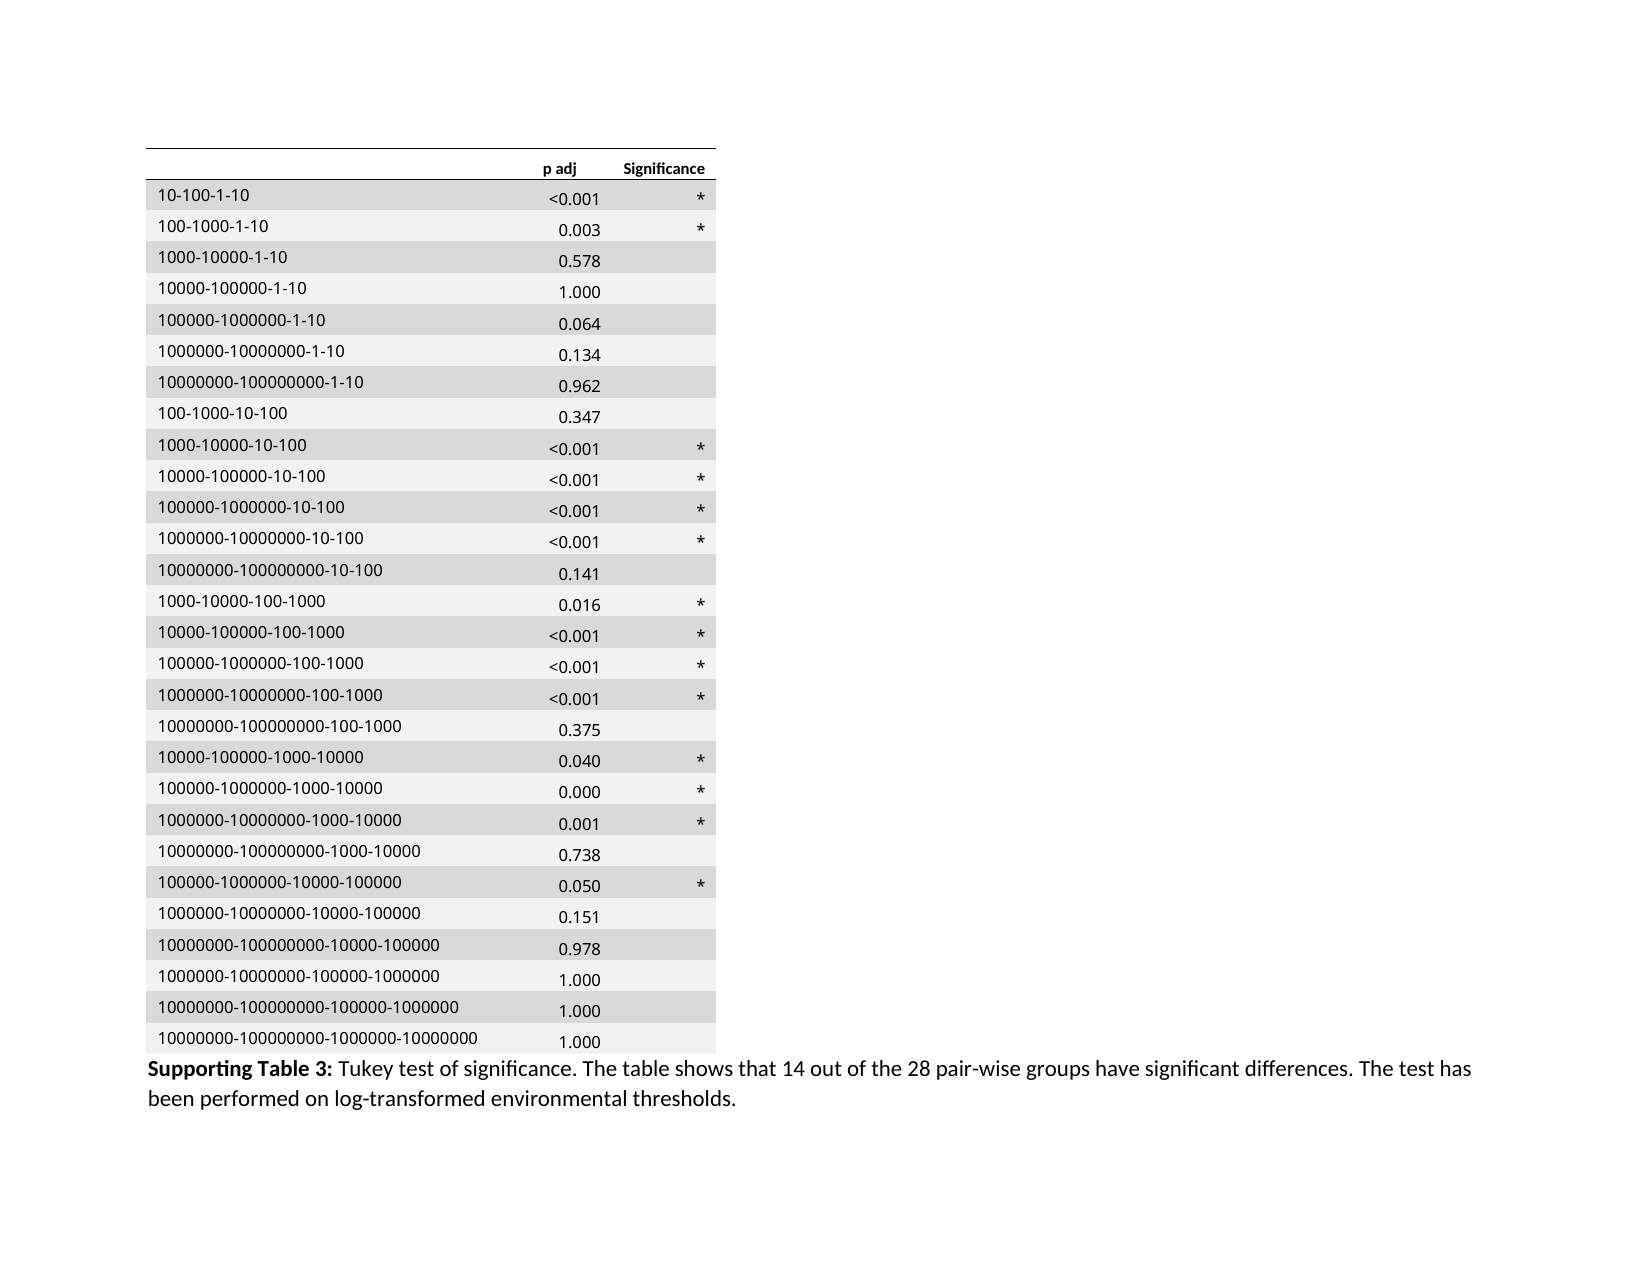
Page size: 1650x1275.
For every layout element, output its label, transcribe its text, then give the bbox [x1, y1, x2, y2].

table_cell 1000000-10000000-1000-10000 [146, 804, 531, 835]
table_cell 10000000-100000000-100000-1000000 [146, 991, 531, 1023]
table_cell 1000000-10000000-10000-100000 [146, 898, 531, 929]
table_cell * [612, 210, 716, 241]
table_cell 1000000-10000000-10-100 [146, 523, 531, 554]
table_cell 10000-100000-100-1000 [146, 616, 531, 648]
table_cell 1.000 [531, 273, 612, 304]
table_cell * [612, 460, 716, 491]
table_cell [612, 304, 716, 335]
table_cell 0.003 [531, 210, 612, 241]
table_header p adj [531, 149, 612, 179]
table_cell 0.141 [531, 554, 612, 585]
table_cell 0.040 [531, 741, 612, 773]
table_cell [612, 366, 716, 398]
table_cell * [612, 866, 716, 898]
table_cell 100000-1000000-100-1000 [146, 648, 531, 679]
table_cell [612, 898, 716, 929]
table_cell 10000000-100000000-100-1000 [146, 710, 531, 741]
table_cell [612, 991, 716, 1023]
table_cell 100000-1000000-1-10 [146, 304, 531, 335]
table_cell 10000000-100000000-1000000-10000000 [146, 1023, 531, 1054]
table_cell [612, 241, 716, 273]
table_cell 0.375 [531, 710, 612, 741]
table_cell 0.134 [531, 335, 612, 366]
table_cell 100000-1000000-10-100 [146, 491, 531, 523]
table_cell * [612, 585, 716, 616]
table_cell 10000-100000-1000-10000 [146, 741, 531, 773]
table_cell 100000-1000000-1000-10000 [146, 773, 531, 804]
table_cell * [612, 679, 716, 710]
table_cell 0.000 [531, 773, 612, 804]
table_cell 10-100-1-10 [146, 180, 531, 210]
table_cell 10000-100000-10-100 [146, 460, 531, 491]
table_cell * [612, 741, 716, 773]
table_cell [612, 335, 716, 366]
table_cell 1000000-10000000-100000-1000000 [146, 960, 531, 991]
table_cell * [612, 491, 716, 523]
table_cell 10000000-100000000-10000-100000 [146, 929, 531, 960]
table_cell [612, 1023, 716, 1054]
table_cell <0.001 [531, 679, 612, 710]
table_cell [612, 554, 716, 585]
table_cell <0.001 [531, 180, 612, 210]
table_cell 1.000 [531, 1023, 612, 1054]
table_cell [612, 398, 716, 429]
table_cell 10000000-100000000-10-100 [146, 554, 531, 585]
table_cell 10000000-100000000-1000-10000 [146, 835, 531, 866]
table_cell <0.001 [531, 616, 612, 648]
table_cell [612, 710, 716, 741]
table_cell <0.001 [531, 429, 612, 460]
table_cell 1.000 [531, 960, 612, 991]
table_cell <0.001 [531, 523, 612, 554]
table_cell * [612, 180, 716, 210]
table_cell [612, 273, 716, 304]
table_cell 0.978 [531, 929, 612, 960]
table_cell * [612, 616, 716, 648]
table_cell 0.016 [531, 585, 612, 616]
table_cell * [612, 523, 716, 554]
table_cell * [612, 773, 716, 804]
table_cell 10000-100000-1-10 [146, 273, 531, 304]
table_cell 0.050 [531, 866, 612, 898]
table_cell 10000000-100000000-1-10 [146, 366, 531, 398]
table_cell 0.578 [531, 241, 612, 273]
table_header [146, 149, 531, 179]
table_cell 1000000-10000000-1-10 [146, 335, 531, 366]
table_cell 100-1000-1-10 [146, 210, 531, 241]
table_cell * [612, 429, 716, 460]
table_cell [612, 929, 716, 960]
table_cell <0.001 [531, 648, 612, 679]
table_cell 0.064 [531, 304, 612, 335]
table_cell 0.151 [531, 898, 612, 929]
table_cell 100000-1000000-10000-100000 [146, 866, 531, 898]
table_cell 1000000-10000000-100-1000 [146, 679, 531, 710]
table_cell 0.001 [531, 804, 612, 835]
table_cell 0.962 [531, 366, 612, 398]
table_cell 1000-10000-100-1000 [146, 585, 531, 616]
table_cell 1000-10000-10-100 [146, 429, 531, 460]
table_header Significance [612, 149, 716, 179]
table_cell * [612, 804, 716, 835]
table_cell 0.347 [531, 398, 612, 429]
table_cell * [612, 648, 716, 679]
table_cell 1.000 [531, 991, 612, 1023]
table_cell 100-1000-10-100 [146, 398, 531, 429]
table_cell 0.738 [531, 835, 612, 866]
table_cell <0.001 [531, 491, 612, 523]
table_cell [612, 835, 716, 866]
text Supporting Table 3: Tukey test of significance. The table shows that 14 out of the 28 pair-wise groups have significant differences. The test has been performed on log-transformed environmental thresholds. [148, 1054, 1502, 1112]
table_cell 1000-10000-1-10 [146, 241, 531, 273]
table_cell [612, 960, 716, 991]
table_cell <0.001 [531, 460, 612, 491]
